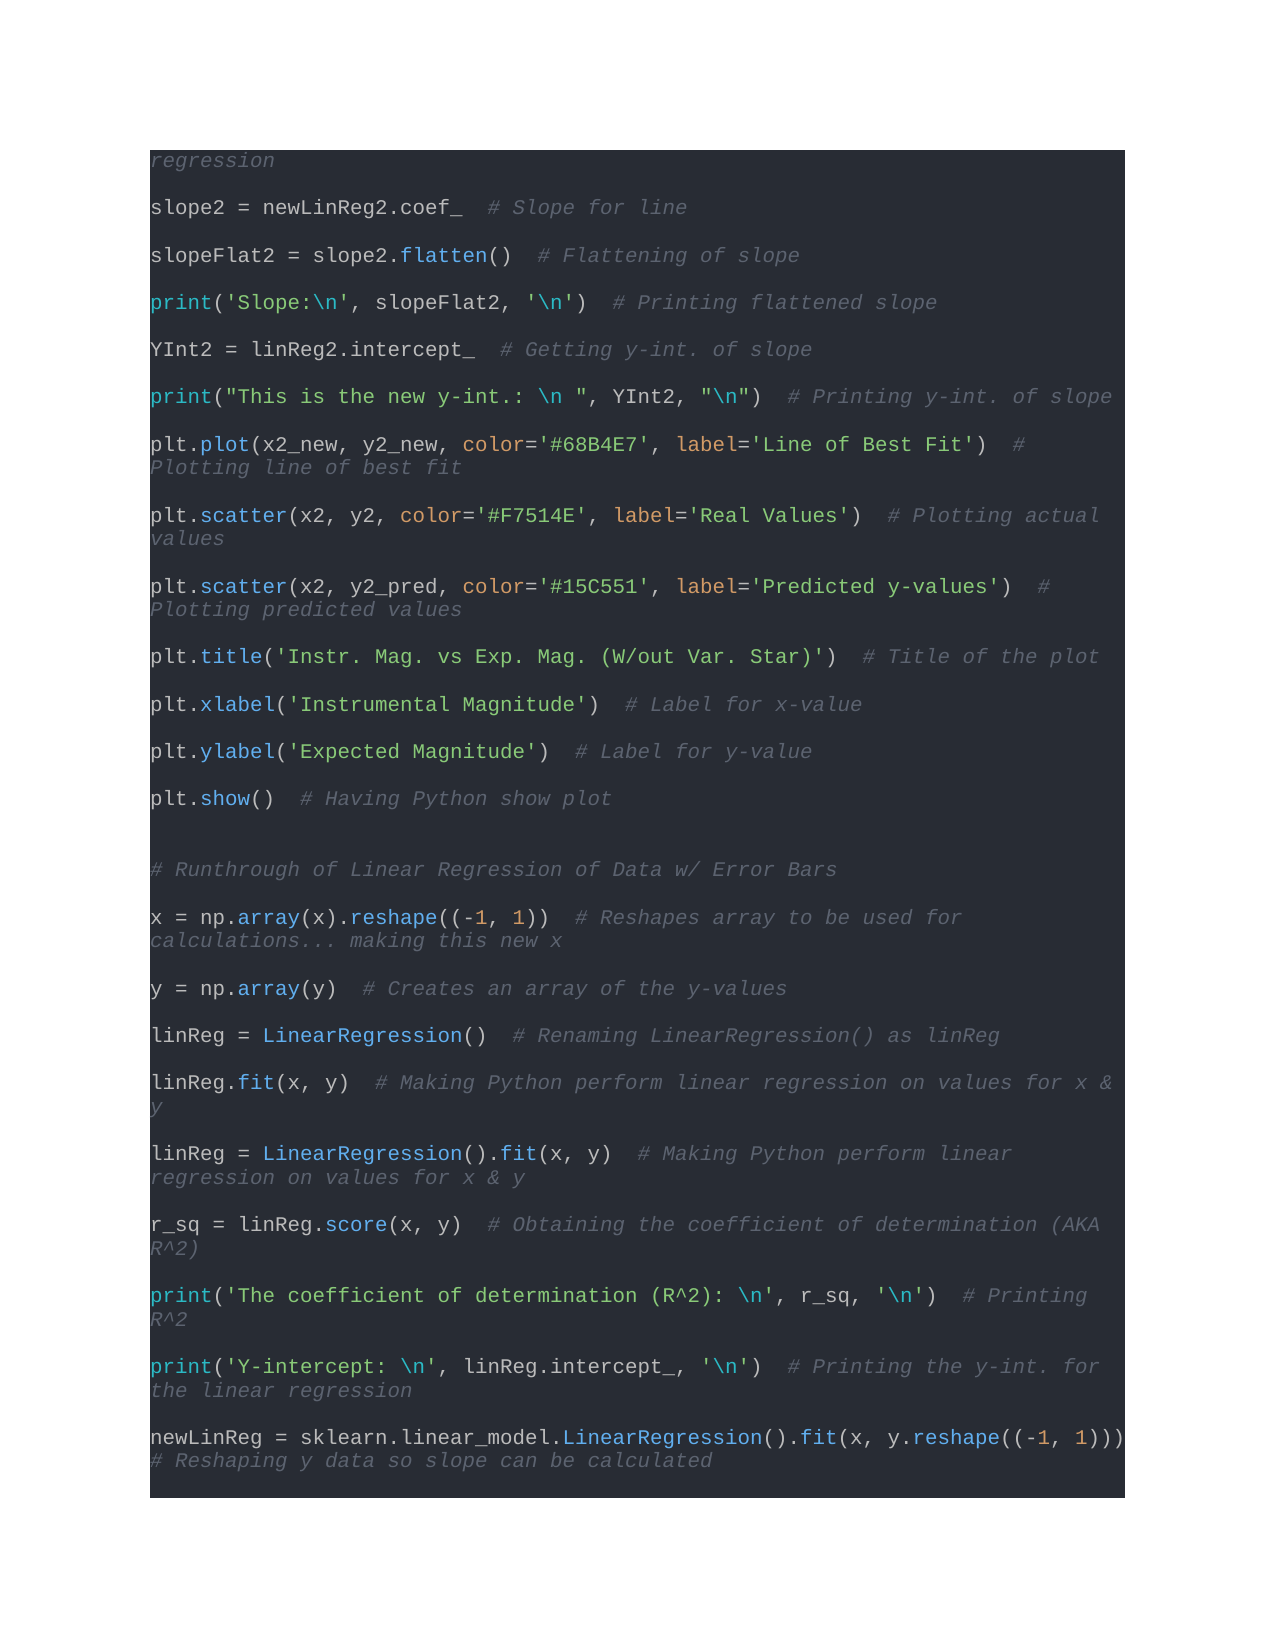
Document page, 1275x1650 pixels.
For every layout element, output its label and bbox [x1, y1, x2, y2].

text [150, 150, 1125, 1498]
